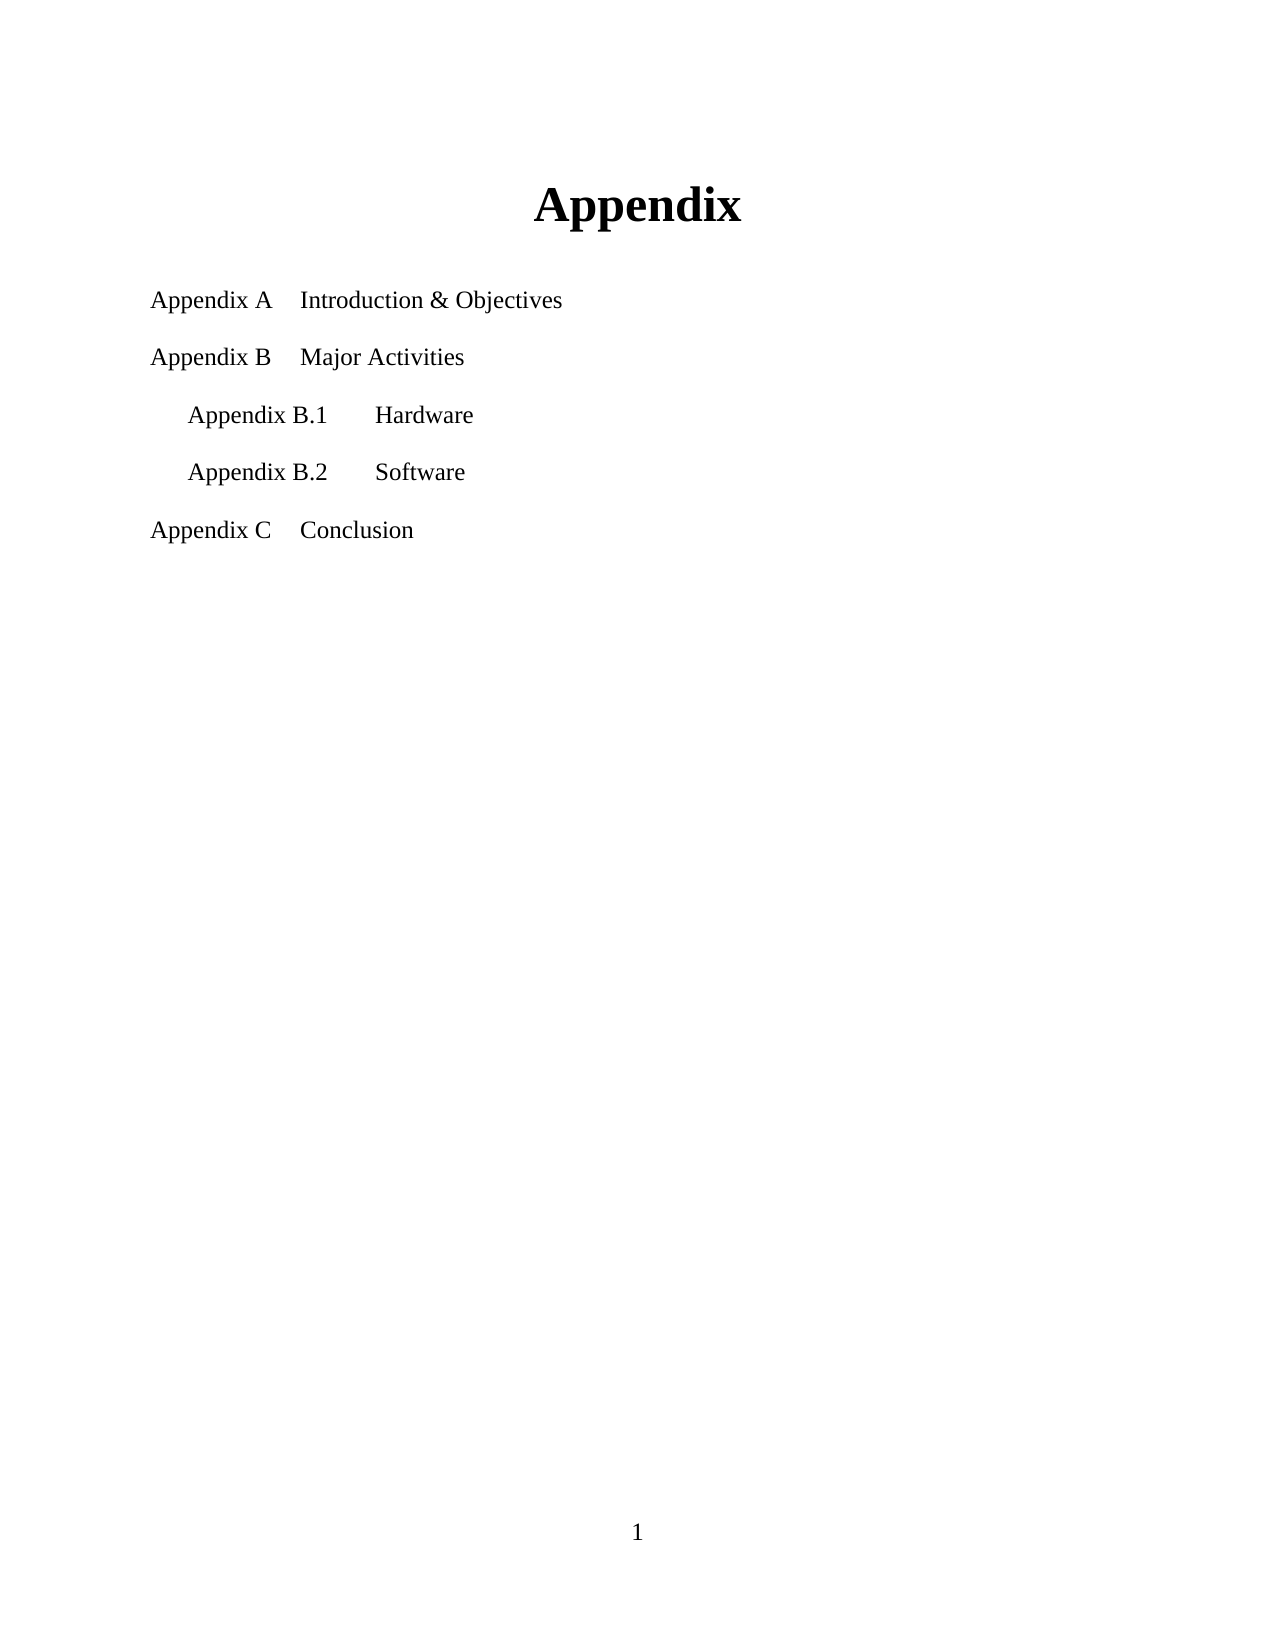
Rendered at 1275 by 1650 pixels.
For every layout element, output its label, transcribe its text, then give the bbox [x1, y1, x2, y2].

list Software [187, 457, 1125, 486]
list Hardware [187, 400, 1125, 428]
list Major Activities [150, 342, 1125, 371]
list Conclusion [150, 515, 1125, 543]
list Introduction & Objectives [150, 285, 1125, 313]
subtitle Appendix [150, 175, 1125, 232]
